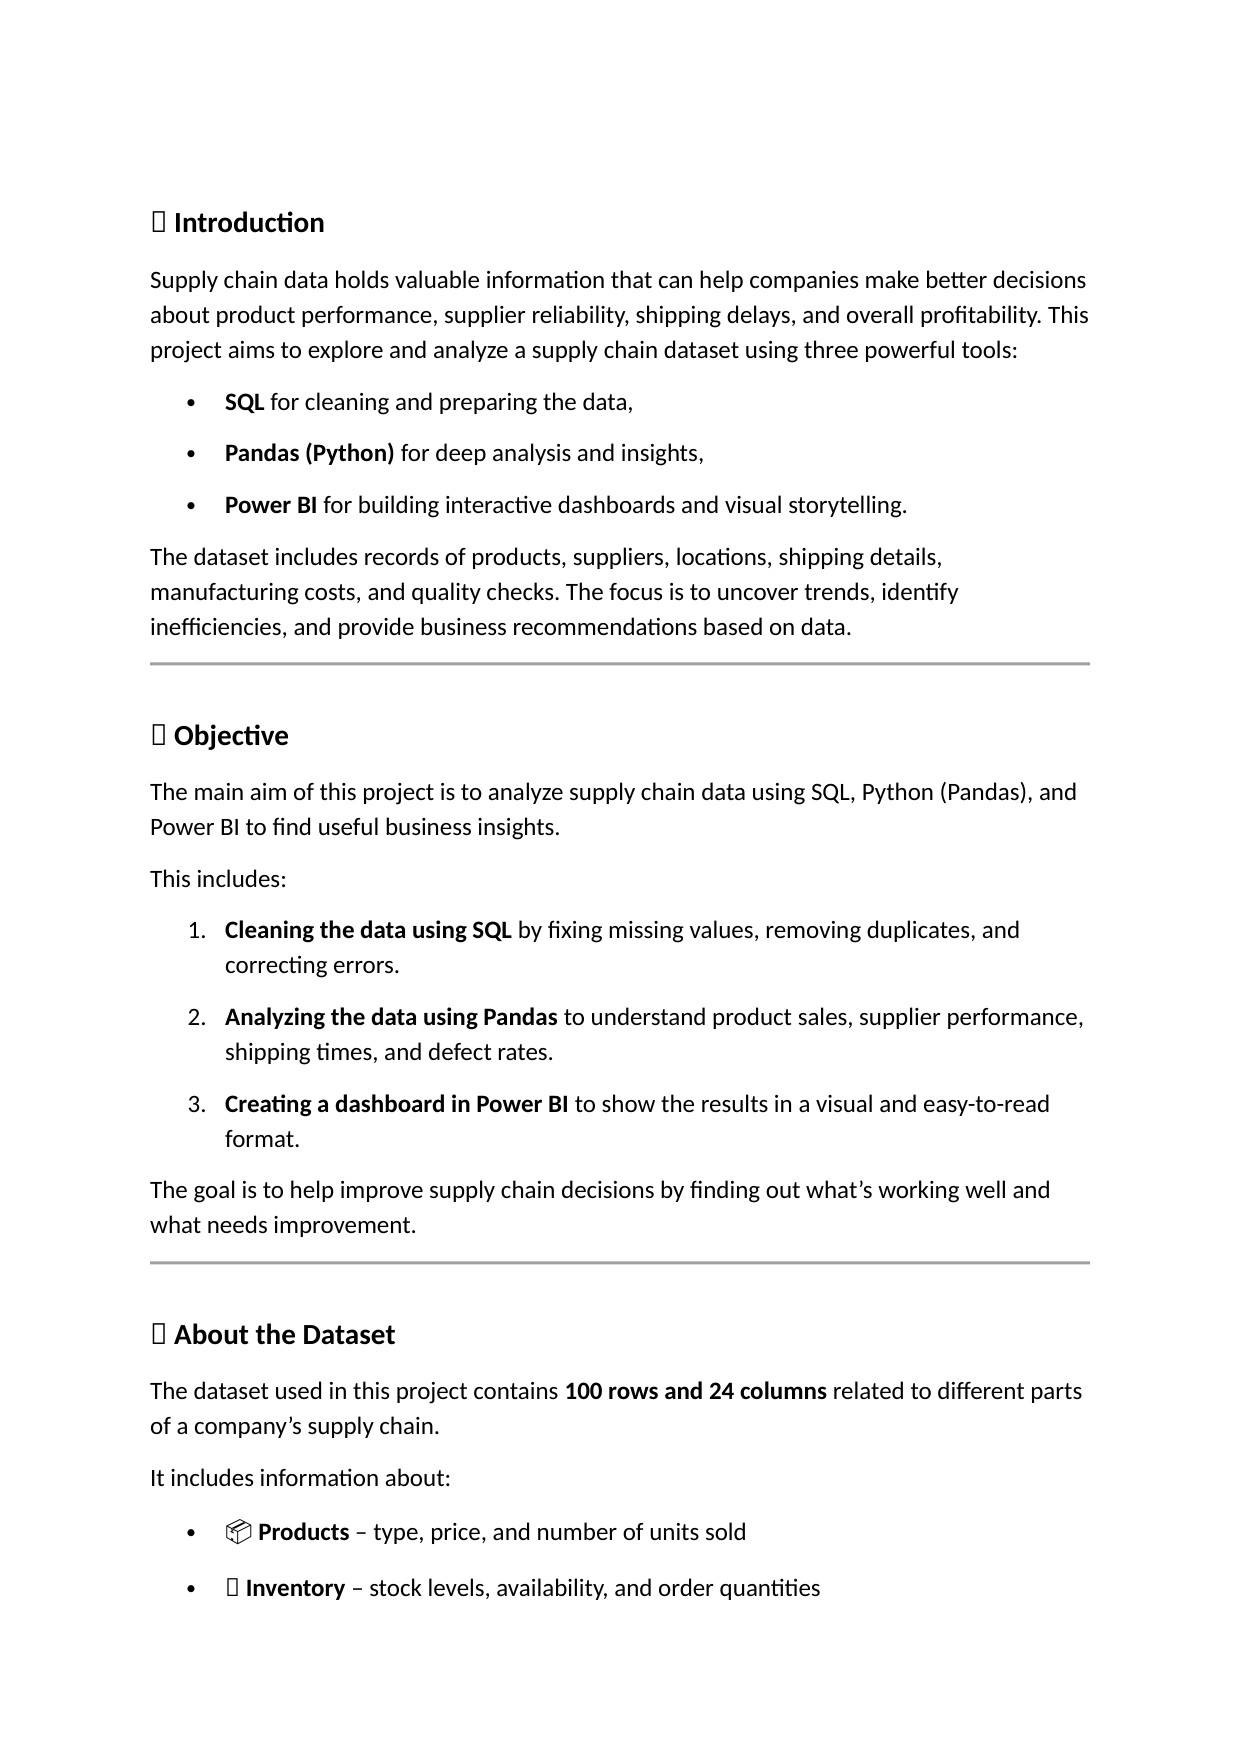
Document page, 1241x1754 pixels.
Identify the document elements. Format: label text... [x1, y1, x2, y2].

text The goal is to help improve supply chain decisions by finding out what’s working well and what needs improvement. [150, 1174, 1090, 1240]
text The dataset includes records of products, suppliers, locations, shipping details, manufacturing costs, and quality checks. The focus is to uncover trends, identify inefficiencies, and provide business recommendations based on data. [150, 541, 1090, 641]
text The dataset used in this project contains 100 rows and 24 columns related to different parts of a company’s supply chain. [150, 1375, 1090, 1441]
list 🏬 Inventory – stock levels, availability, and order quantities [187, 1569, 1090, 1603]
list 📦 Products – type, price, and number of units sold [187, 1513, 1090, 1548]
list Cleaning the data using SQL by fixing missing values, removing duplicates, and correcting errors. [187, 914, 1090, 980]
text It includes information about: [150, 1462, 1090, 1492]
text 🔹 Objective [150, 714, 1090, 754]
list Analyzing the data using Pandas to understand product sales, supplier performance, shipping times, and defect rates. [187, 1001, 1090, 1067]
list SQL for cleaning and preparing the data, [187, 386, 1090, 416]
text Supply chain data holds valuable information that can help companies make better decisions about product performance, supplier reliability, shipping delays, and overall profitability. This project aims to explore and analyze a supply chain dataset using three powerful tools: [150, 264, 1090, 364]
text 🔹 Introduction [150, 202, 1090, 241]
list Power BI for building interactive dashboards and visual storytelling. [187, 489, 1090, 519]
list Creating a dashboard in Power BI to show the results in a visual and easy-to-read format. [187, 1088, 1090, 1153]
text The main aim of this project is to analyze supply chain data using SQL, Python (Pandas), and Power BI to find useful business insights. [150, 776, 1090, 842]
list Pandas (Python) for deep analysis and insights, [187, 437, 1090, 468]
text This includes: [150, 863, 1090, 893]
text 🔹 About the Dataset [150, 1313, 1090, 1353]
